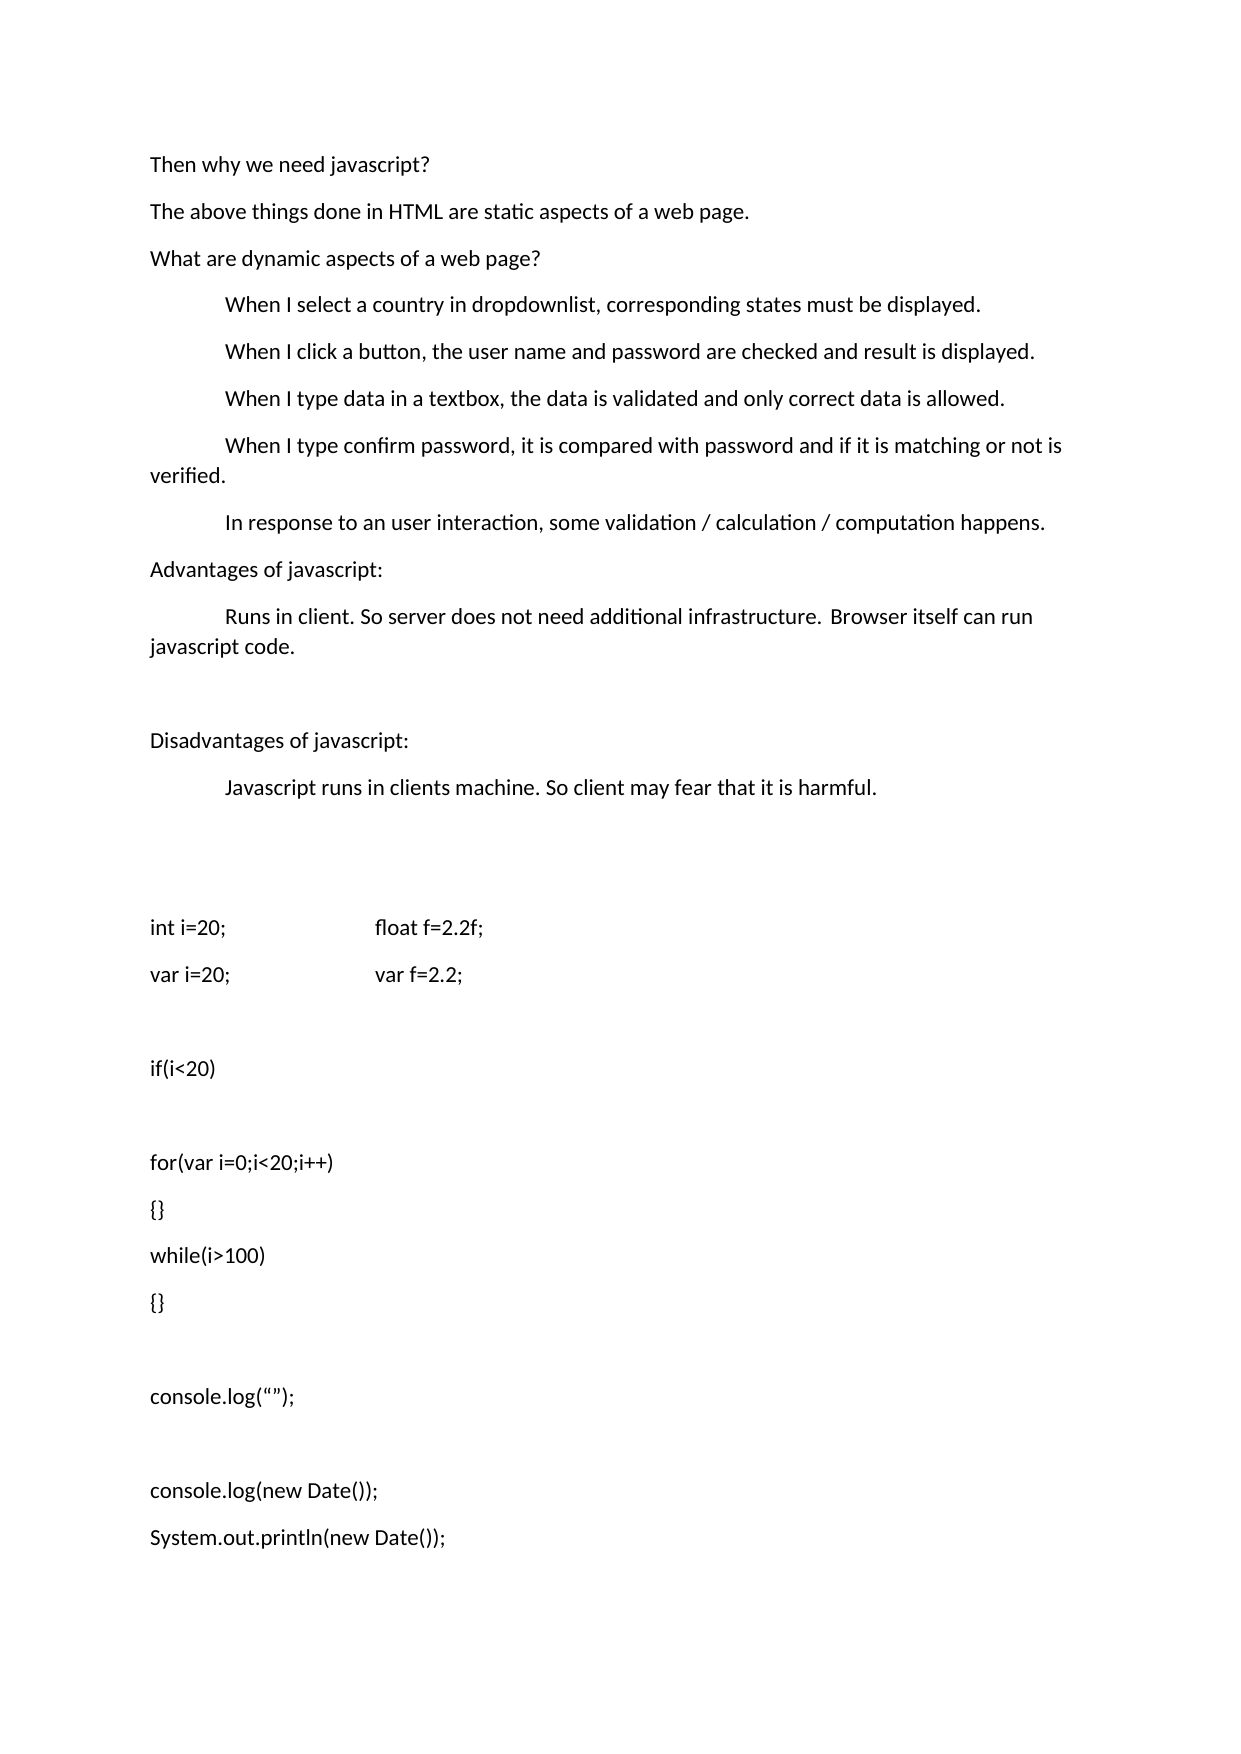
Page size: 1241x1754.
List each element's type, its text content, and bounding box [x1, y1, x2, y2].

text int i=20; float f=2.2f; [150, 913, 1090, 942]
text {} [150, 1288, 1090, 1317]
text System.out.println(new Date()); [150, 1523, 1090, 1551]
text {} [150, 1195, 1090, 1223]
text When I select a country in dropdownlist, corresponding states must be displayed. [150, 291, 1090, 319]
text for(var i=0;i<20;i++) [150, 1148, 1090, 1176]
text Advantages of javascript: [150, 555, 1090, 583]
text while(i>100) [150, 1242, 1090, 1270]
text console.log(new Date()); [150, 1476, 1090, 1504]
text When I type confirm password, it is compared with password and if it is matching or not is verified. [150, 431, 1090, 489]
text console.log(“”); [150, 1382, 1090, 1410]
text What are dynamic aspects of a web page? [150, 244, 1090, 272]
text var i=20; var f=2.2; [150, 960, 1090, 988]
text When I type data in a textbox, the data is validated and only correct data is allowed. [150, 384, 1090, 412]
text When I click a button, the user name and password are checked and result is displayed. [150, 337, 1090, 366]
text Runs in client. So server does not need additional infrastructure. Browser itself can run javascript code. [150, 602, 1090, 660]
text if(i<20) [150, 1054, 1090, 1082]
text Disadvantages of javascript: [150, 726, 1090, 754]
text Javascript runs in clients machine. So client may fear that it is harmful. [150, 773, 1090, 801]
text Then why we need javascript? [150, 150, 1090, 178]
text The above things done in HTML are static aspects of a web page. [150, 197, 1090, 225]
text In response to an user interaction, some validation / calculation / computation happens. [150, 508, 1090, 536]
